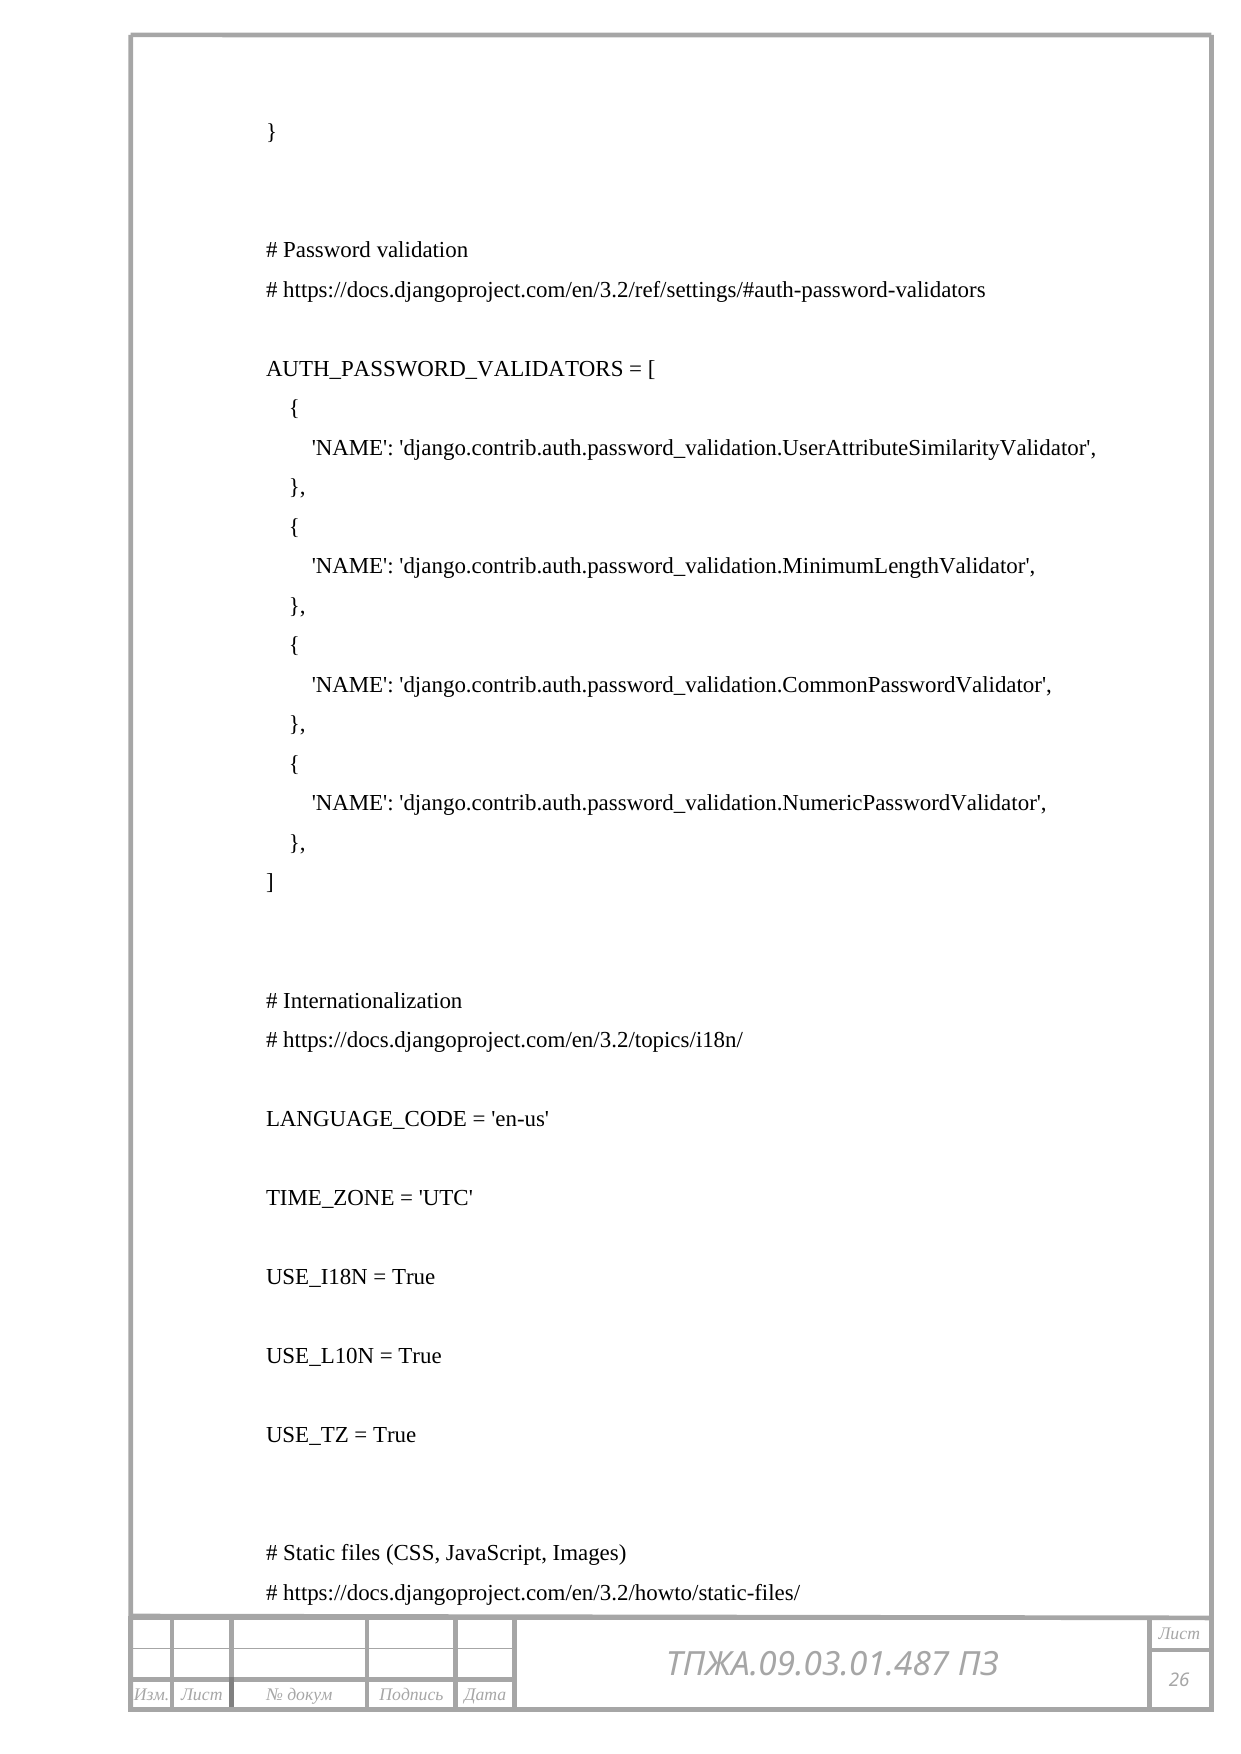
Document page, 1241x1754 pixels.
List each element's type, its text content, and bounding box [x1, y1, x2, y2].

text # Internationalization [177, 987, 1152, 1013]
text { [177, 750, 1152, 776]
text 'NAME': 'django.contrib.auth.password_validation.MinimumLengthValidator', [177, 552, 1152, 579]
text # https://docs.djangoproject.com/en/3.2/howto/static-files/ [177, 1579, 1152, 1605]
text USE_TZ = True [177, 1421, 1152, 1447]
text # https://docs.djangoproject.com/en/3.2/ref/settings/#auth-password-validators [177, 276, 1152, 302]
text { [177, 631, 1152, 658]
text 'NAME': 'django.contrib.auth.password_validation.UserAttributeSimilarityValidator', [177, 434, 1152, 460]
text LANGUAGE_CODE = 'en-us' [177, 1105, 1152, 1131]
text { [177, 513, 1152, 539]
text ] [177, 868, 1152, 894]
text }, [177, 592, 1152, 618]
text }, [177, 473, 1152, 500]
text USE_L10N = True [177, 1342, 1152, 1368]
text USE_I18N = True [177, 1263, 1152, 1289]
text AUTH_PASSWORD_VALIDATORS = [ [177, 355, 1152, 381]
text 'NAME': 'django.contrib.auth.password_validation.NumericPasswordValidator', [177, 789, 1152, 816]
text { [177, 394, 1152, 421]
text TIME_ZONE = 'UTC' [177, 1184, 1152, 1210]
text # Static files (CSS, JavaScript, Images) [177, 1539, 1152, 1566]
text # Password validation [177, 237, 1152, 263]
text } [177, 118, 1152, 144]
text }, [177, 829, 1152, 855]
text }, [177, 710, 1152, 737]
text # https://docs.djangoproject.com/en/3.2/topics/i18n/ [177, 1026, 1152, 1052]
text 'NAME': 'django.contrib.auth.password_validation.CommonPasswordValidator', [177, 671, 1152, 697]
